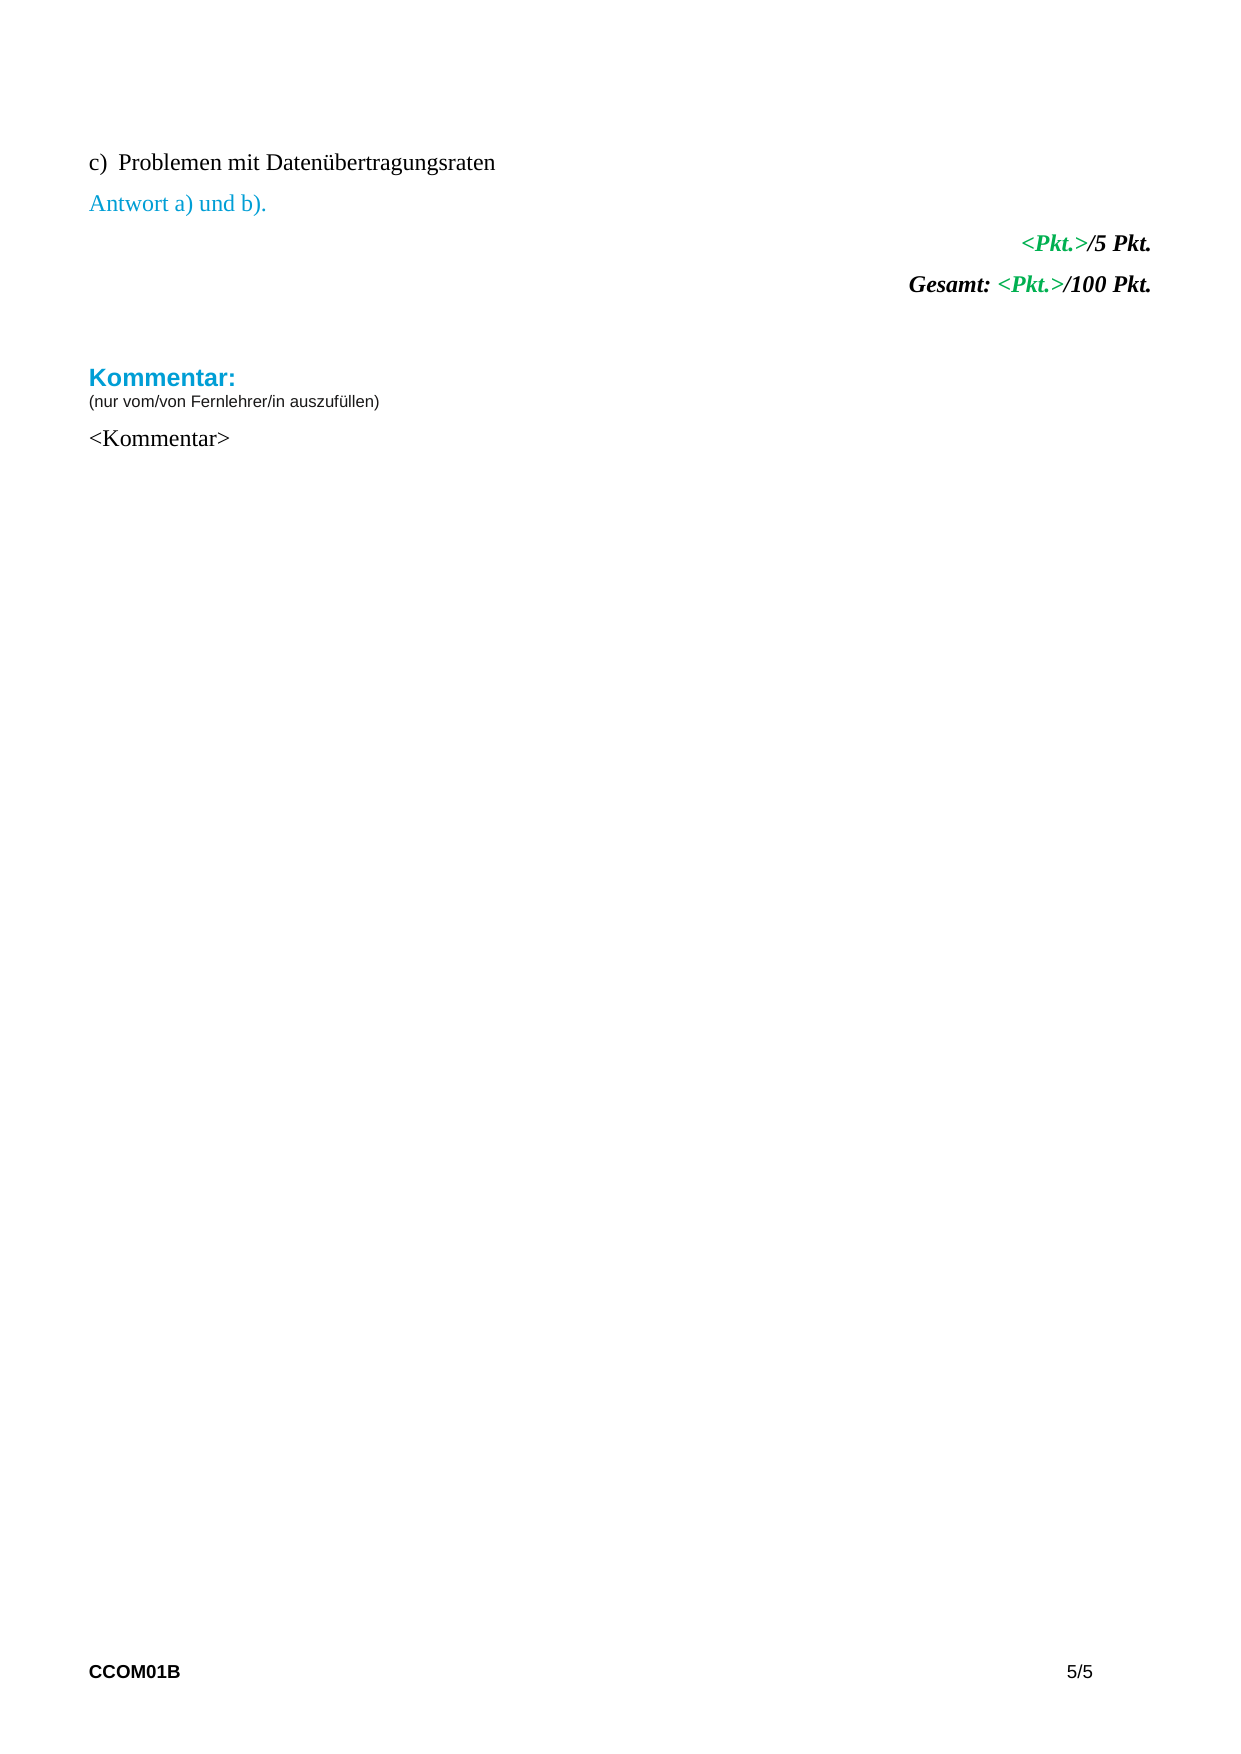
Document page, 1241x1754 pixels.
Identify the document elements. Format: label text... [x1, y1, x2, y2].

text Kommentar: [89, 363, 1152, 392]
text <Pkt.>/5 Pkt. [89, 229, 1152, 257]
text Antwort a) und b). [89, 188, 1152, 216]
text (nur vom/von Fernlehrer/in auszufüllen) [89, 392, 1152, 411]
list c) Problemen mit Datenübertragungsraten [89, 148, 1152, 176]
text Gesamt: <Pkt.>/100 Pkt. [89, 269, 1152, 298]
text <Kommentar> [89, 424, 1152, 452]
